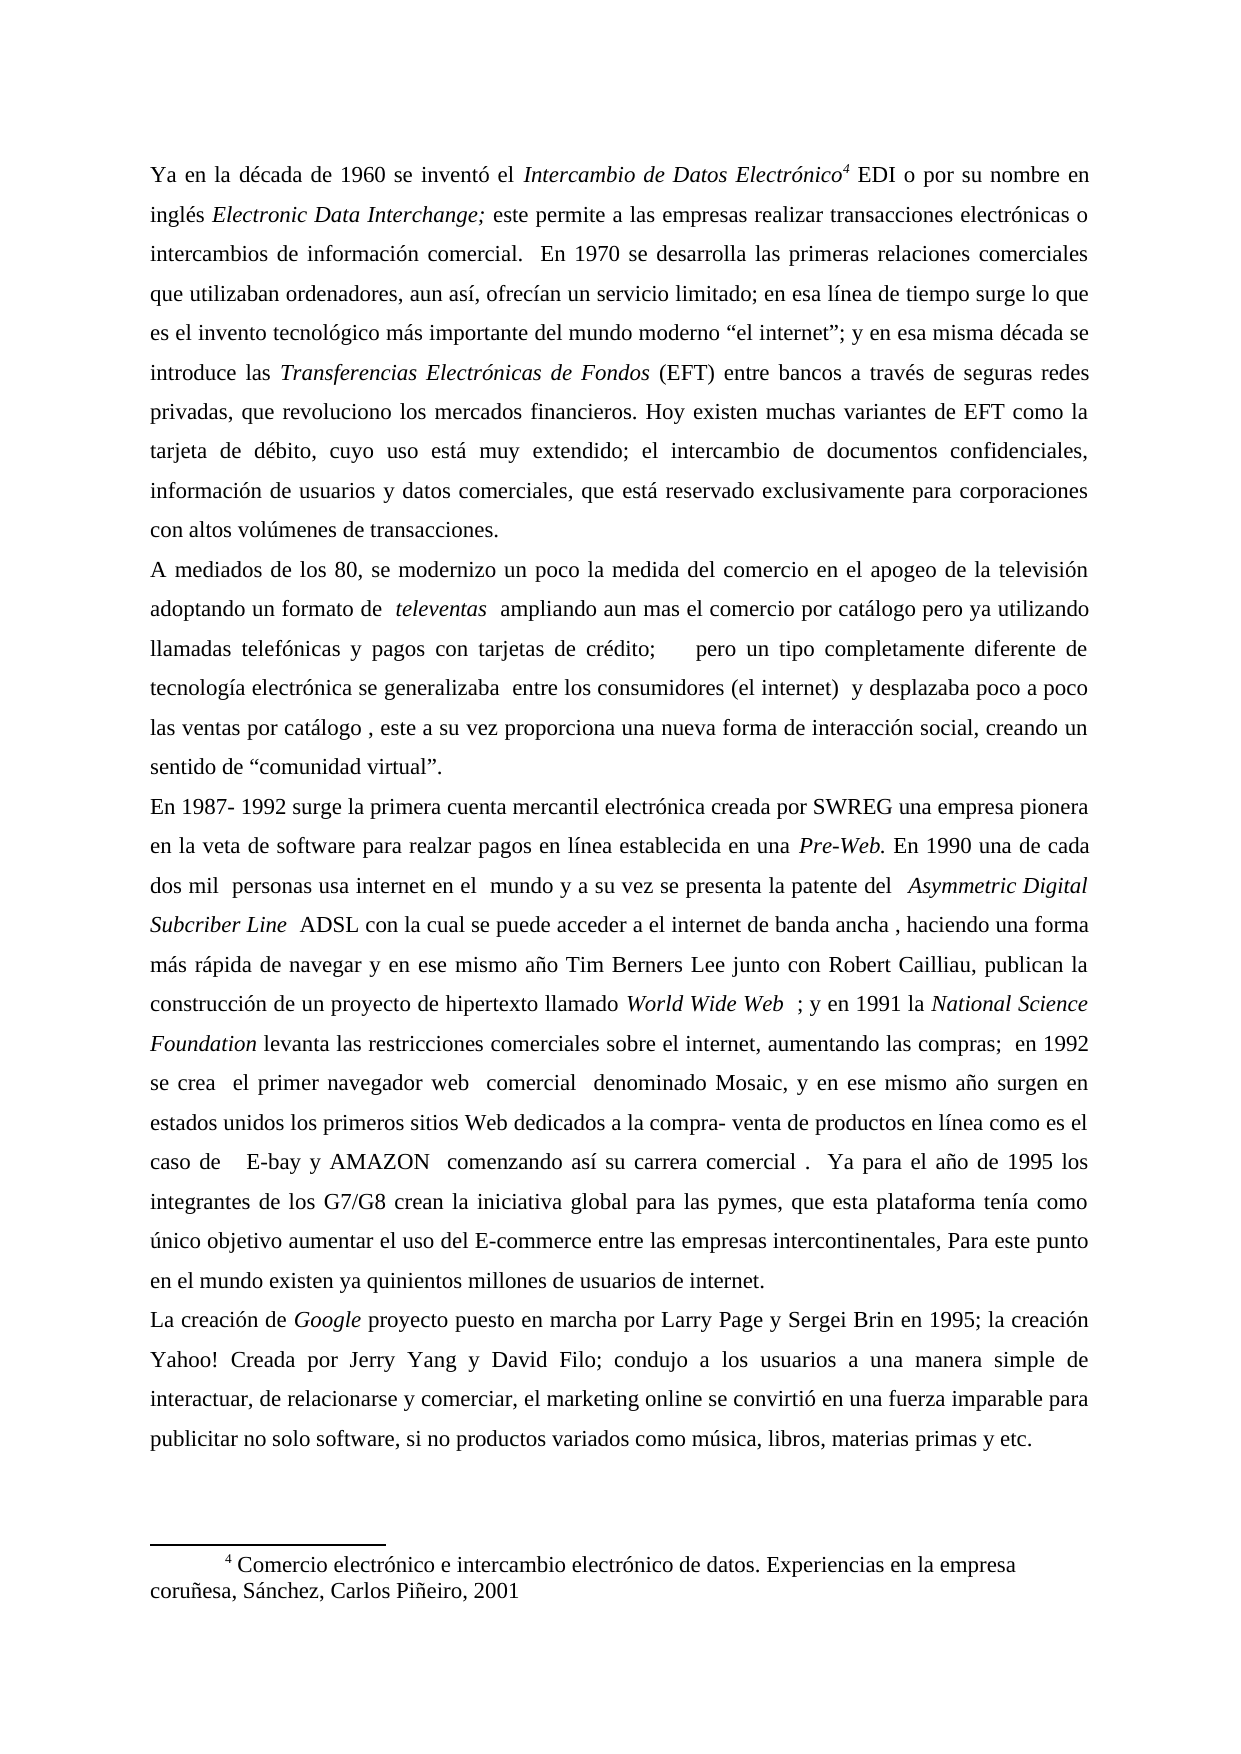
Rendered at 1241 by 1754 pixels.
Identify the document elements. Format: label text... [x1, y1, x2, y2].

text Ya en la década de 1960 se inventó el Intercambio de Datos Electrónico EDI o por su nombre en inglés Electronic Data Interchange; este permite a las empresas realizar transacciones electrónicas o intercambios de información comercial. En 1970 se desarrolla las primeras relaciones comerciales que utilizaban ordenadores, aun así, ofrecían un servicio limitado; en esa línea de tiempo surge lo que es el invento tecnológico más importante del mundo moderno “el internet”; y en esa misma década se introduce las Transferencias Electrónicas de Fondos (EFT) entre bancos a través de seguras redes privadas, que revoluciono los mercados financieros. Hoy existen muchas variantes de EFT como la tarjeta de débito, cuyo uso está muy extendido; el intercambio de documentos confidenciales, información de usuarios y datos comerciales, que está reservado exclusivamente para corporaciones con altos volúmenes de transacciones. [150, 161, 1090, 543]
text En 1987- 1992 surge la primera cuenta mercantil electrónica creada por SWREG una empresa pionera en la veta de software para realzar pagos en línea establecida en una Pre-Web. En 1990 una de cada dos mil personas usa internet en el mundo y a su vez se presenta la patente del Asymmetric Digital Subcriber Line ADSL con la cual se puede acceder a el internet de banda ancha , haciendo una forma más rápida de navegar y en ese mismo año Tim Berners Lee junto con Robert Cailliau, publican la construcción de un proyecto de hipertexto llamado World Wide Web ; y en 1991 la National Science Foundation levanta las restricciones comerciales sobre el internet, aumentando las compras; en 1992 se crea el primer navegador web comercial denominado Mosaic, y en ese mismo año surgen en estados unidos los primeros sitios Web dedicados a la compra- venta de productos en línea como es el caso de E-bay y AMAZON comenzando así su carrera comercial . Ya para el año de 1995 los integrantes de los G7/G8 crean la iniciativa global para las pymes, que esta plataforma tenía como único objetivo aumentar el uso del E-commerce entre las empresas intercontinentales, Para este punto en el mundo existen ya quinientos millones de usuarios de internet. [150, 793, 1090, 1293]
text A mediados de los 80, se modernizo un poco la medida del comercio en el apogeo de la televisión adoptando un formato de televentas ampliando aun mas el comercio por catálogo pero ya utilizando llamadas telefónicas y pagos con tarjetas de crédito; pero un tipo completamente diferente de tecnología electrónica se generalizaba entre los consumidores (el internet) y desplazaba poco a poco las ventas por catálogo , este a su vez proporciona una nueva forma de interacción social, creando un sentido de “comunidad virtual”. [150, 556, 1090, 780]
text La creación de Google proyecto puesto en marcha por Larry Page y Sergei Brin en 1995; la creación Yahoo! Creada por Jerry Yang y David Filo; condujo a los usuarios a una manera simple de interactuar, de relacionarse y comerciar, el marketing online se convirtió en una fuerza imparable para publicitar no solo software, si no productos variados como música, libros, materias primas y etc. [150, 1306, 1090, 1451]
